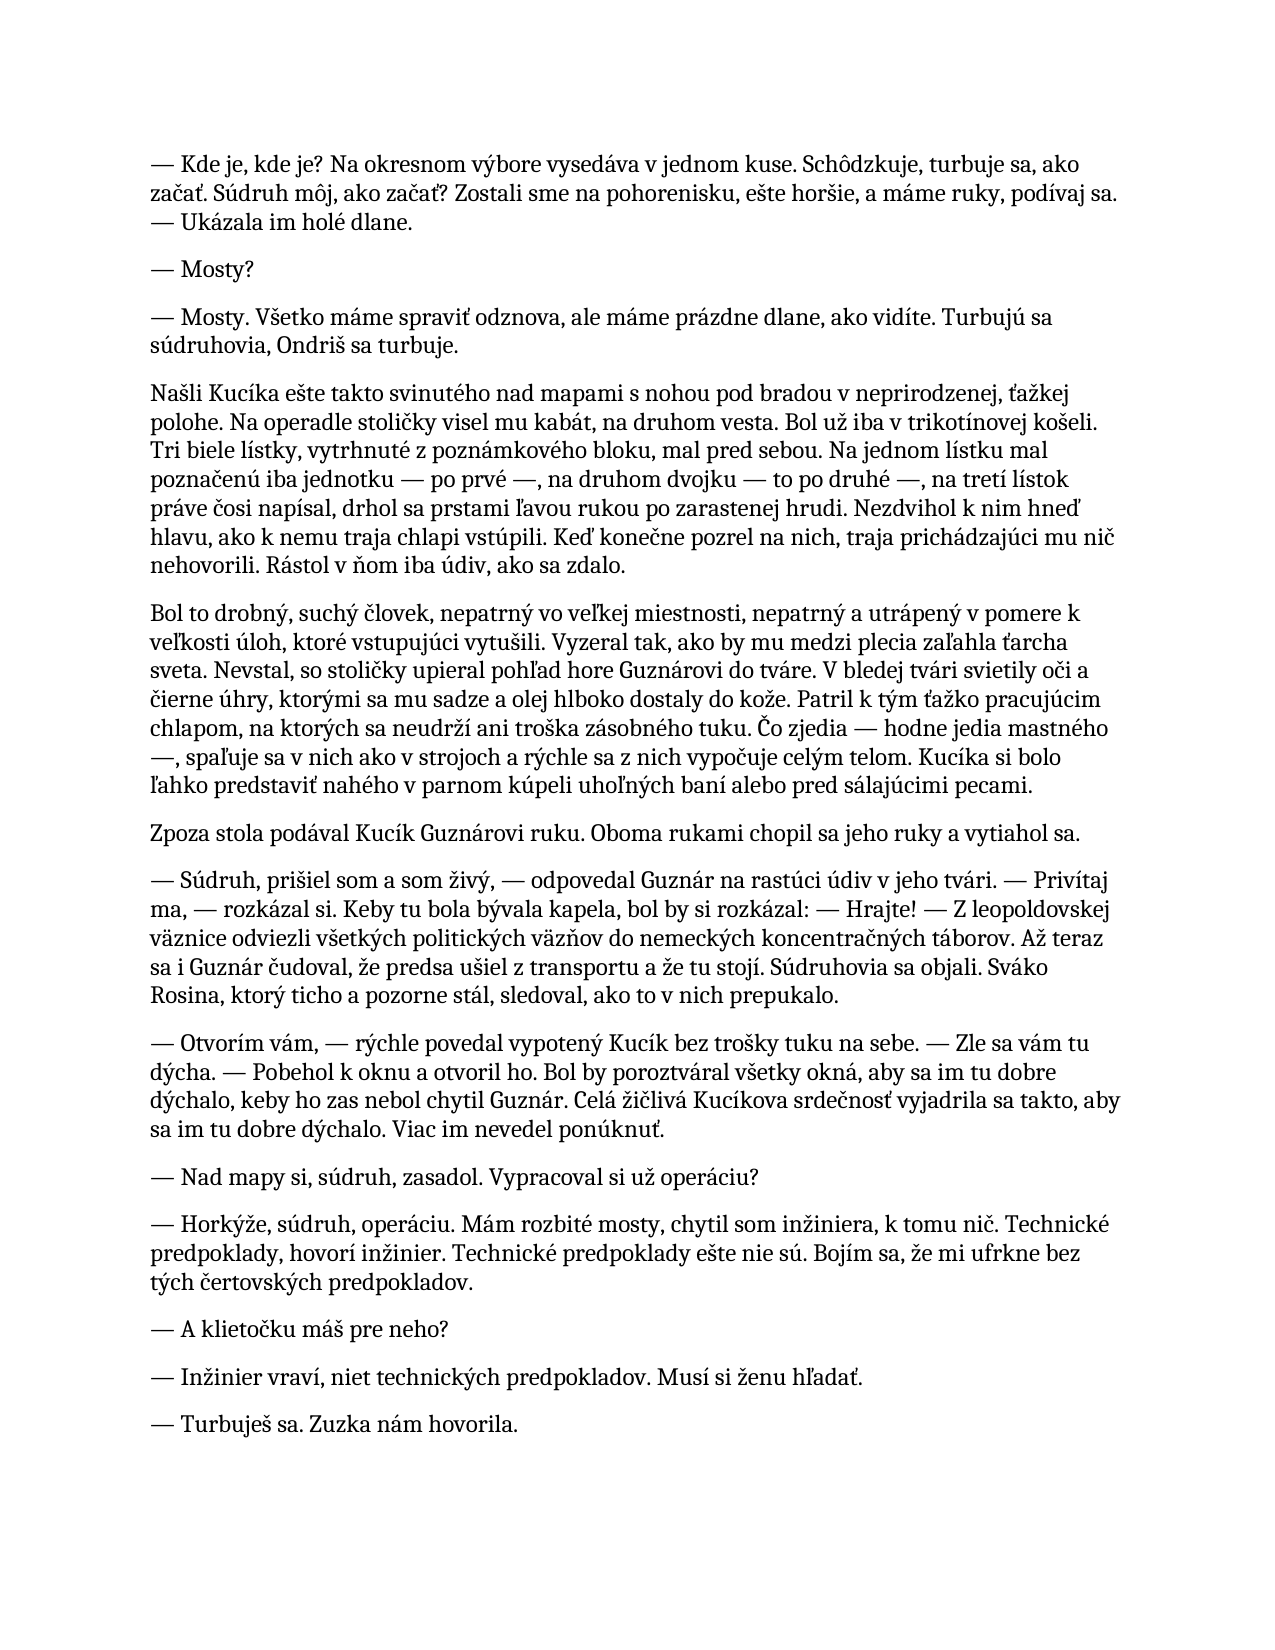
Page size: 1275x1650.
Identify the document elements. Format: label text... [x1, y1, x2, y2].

text Zpoza stola podával Kucík Guznárovi ruku. Oboma rukami chopil sa jeho ruky a vytiahol sa. [150, 819, 1125, 847]
text — Turbuješ sa. Zuzka nám hovorila. [150, 1410, 1125, 1439]
text — Kde je, kde je? Na okresnom výbore vysedáva v jednom kuse. Schôdzkuje, turbuje sa, ako začať. Súdruh môj, ako začať? Zostali sme na pohorenisku, ešte horšie, a máme ruky, podívaj sa. — Ukázala im holé dlane. [150, 150, 1125, 236]
text — Otvorím vám, — rýchle povedal vypotený Kucík bez trošky tuku na sebe. — Zle sa vám tu dýcha. — Pobehol k oknu a otvoril ho. Bol by poroztváral všetky okná, aby sa im tu dobre dýchalo, keby ho zas nebol chytil Guznár. Celá žičlivá Kucíkova srdečnosť vyjadrila sa takto, aby sa im tu dobre dýchalo. Viac im nevedel ponúknuť. [150, 1029, 1125, 1144]
text Našli Kucíka ešte takto svinutého nad mapami s nohou pod bradou v neprirodzenej, ťažkej polohe. Na operadle stoličky visel mu kabát, na druhom vesta. Bol už iba v trikotínovej košeli. Tri biele lístky, vytrhnuté z poznámkového bloku, mal pred sebou. Na jednom lístku mal poznačenú iba jednotku — po prvé —, na druhom dvojku — to po druhé —, na tretí lístok práve čosi napísal, drhol sa prstami ľavou rukou po zarastenej hrudi. Nezdvihol k nim hneď hlavu, ako k nemu traja chlapi vstúpili. Keď konečne pozrel na nich, traja prichádzajúci mu nič nehovorili. Rástol v ňom iba údiv, ako sa zdalo. [150, 379, 1125, 580]
text — Horkýže, súdruh, operáciu. Mám rozbité mosty, chytil som inžiniera, k tomu nič. Technické predpoklady, hovorí inžinier. Technické predpoklady ešte nie sú. Bojím sa, že mi ufrkne bez tých čertovských predpokladov. [150, 1210, 1125, 1296]
text — Súdruh, prišiel som a som živý, — odpovedal Guznár na rastúci údiv v jeho tvári. — Privítaj ma, — rozkázal si. Keby tu bola bývala kapela, bol by si rozkázal: — Hrajte! — Z leopoldovskej väznice odviezli všetkých politických väzňov do nemeckých koncentračných táborov. Až teraz sa i Guznár čudoval, že predsa ušiel z transportu a že tu stojí. Súdruhovia sa objali. Sváko Rosina, ktorý ticho a pozorne stál, sledoval, ako to v nich prepukalo. [150, 866, 1125, 1010]
text — Inžinier vraví, niet technických predpokladov. Musí si ženu hľadať. [150, 1362, 1125, 1391]
text — Mosty. Všetko máme spraviť odznova, ale máme prázdne dlane, ako vidíte. Turbujú sa súdruhovia, Ondriš sa turbuje. [150, 302, 1125, 360]
text Bol to drobný, suchý človek, nepatrný vo veľkej miestnosti, nepatrný a utrápený v pomere k veľkosti úloh, ktoré vstupujúci vytušili. Vyzeral tak, ako by mu medzi plecia zaľahla ťarcha sveta. Nevstal, so stoličky upieral pohľad hore Guznárovi do tváre. V bledej tvári svietily oči a čierne úhry, ktorými sa mu sadze a olej hlboko dostaly do kože. Patril k tým ťažko pracujúcim chlapom, na ktorých sa neudrží ani troška zásobného tuku. Čo zjedia — hodne jedia mastného —, spaľuje sa v nich ako v strojoch a rýchle sa z nich vypočuje celým telom. Kucíka si bolo ľahko predstaviť nahého v parnom kúpeli uhoľných baní alebo pred sálajúcimi pecami. [150, 599, 1125, 800]
text — A klietočku máš pre neho? [150, 1315, 1125, 1344]
text — Nad mapy si, súdruh, zasadol. Vypracoval si už operáciu? [150, 1162, 1125, 1191]
text — Mosty? [150, 255, 1125, 284]
